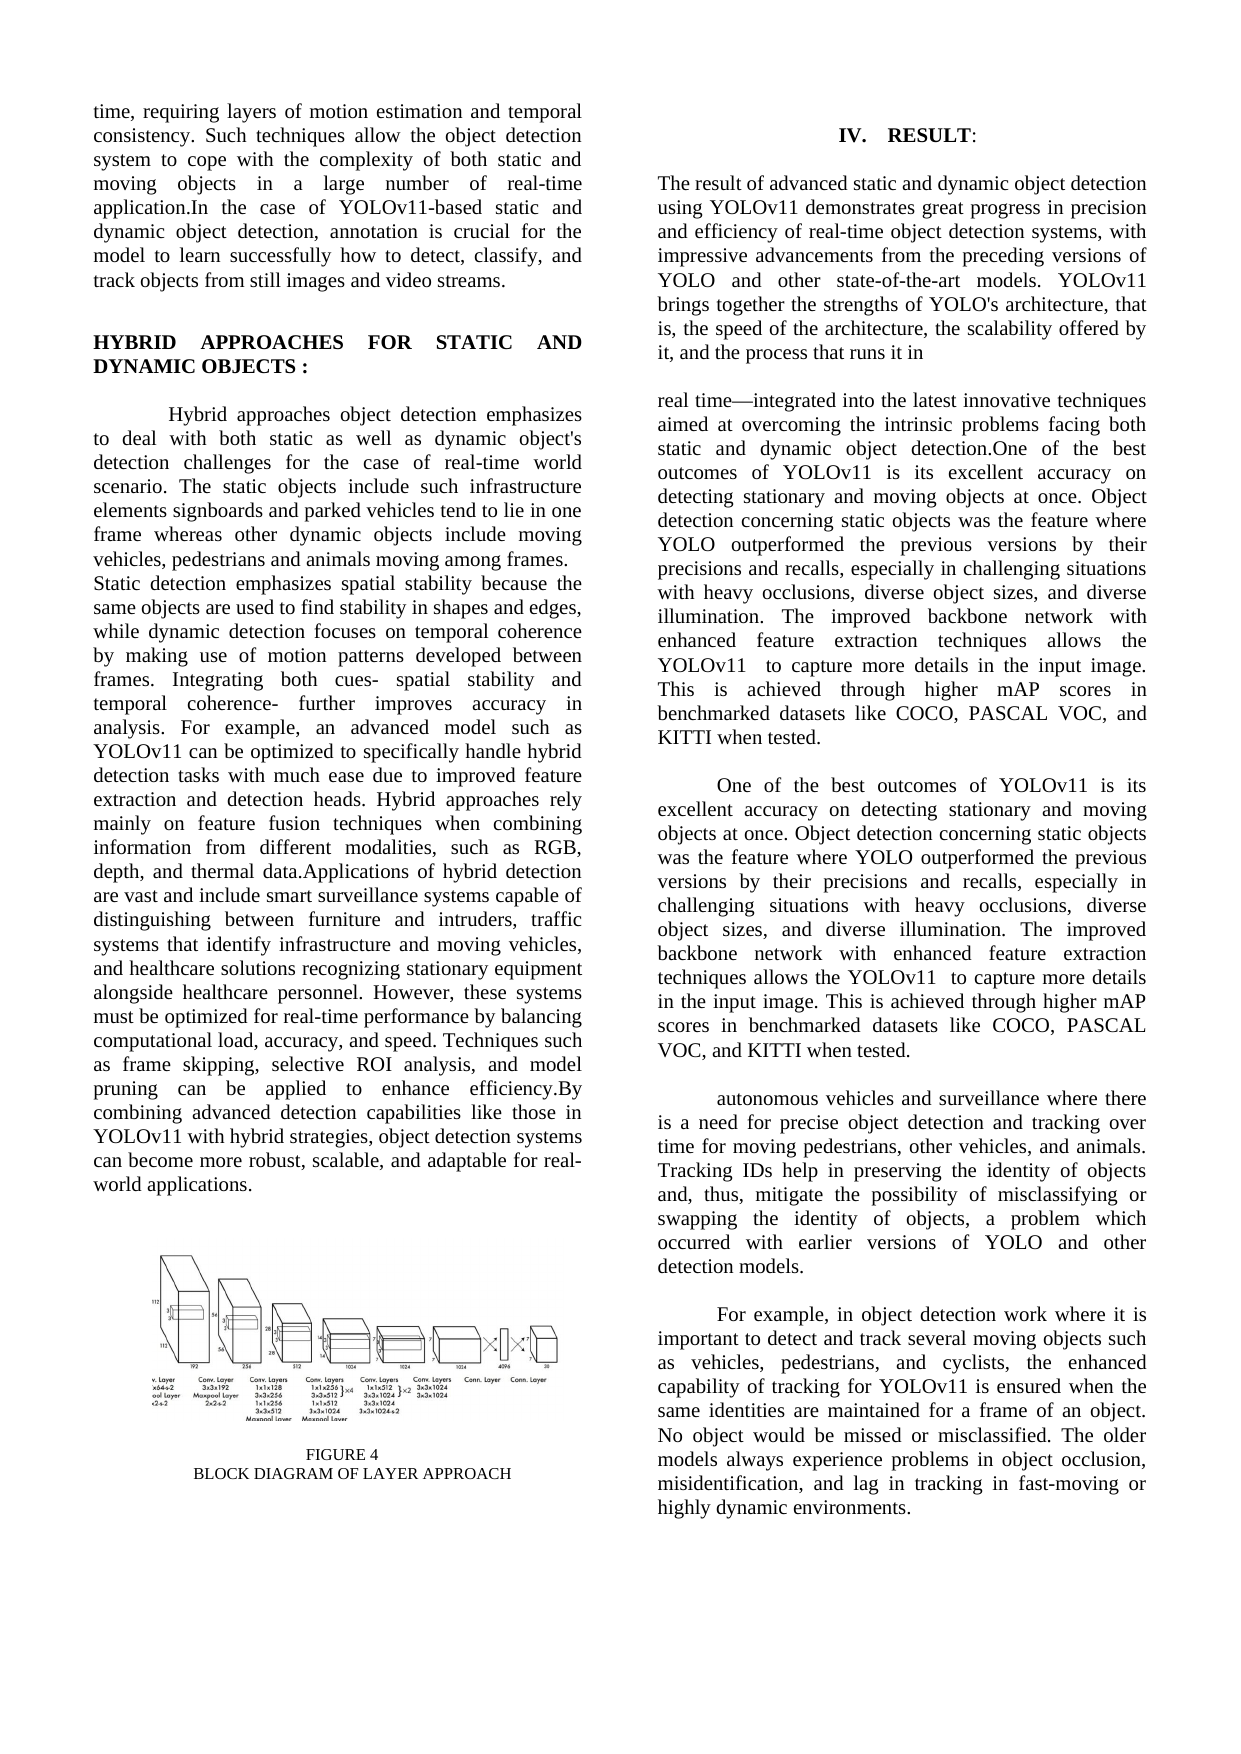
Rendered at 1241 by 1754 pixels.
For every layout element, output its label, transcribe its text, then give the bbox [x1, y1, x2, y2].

text BLOCK DIAGRAM OF LAYER APPROACH [93, 1463, 582, 1483]
text real time—integrated into the latest innovative techniques aimed at overcoming the intrinsic problems facing both static and dynamic object detection.One of the best outcomes of YOLOv11 is its excellent accuracy on detecting stationary and moving objects at once. Object detection concerning static objects was the feature where YOLO outperformed the previous versions by their precisions and recalls, especially in challenging situations with heavy occlusions, diverse object sizes, and diverse illumination. The improved backbone network with enhanced feature extraction techniques allows the YOLOv11 to capture more details in the input image. This is achieved through higher mAP scores in benchmarked datasets like COCO, PASCAL VOC, and KITTI when tested. [657, 388, 1147, 749]
text Hybrid approaches object detection emphasizes to deal with both static as well as dynamic object's detection challenges for the case of real-time world scenario. The static objects include such infrastructure elements signboards and parked vehicles tend to lie in one frame whereas other dynamic objects include moving vehicles, pedestrians and animals moving among frames. [93, 402, 582, 571]
picture [152, 1238, 564, 1421]
text The result of advanced static and dynamic object detection using YOLOv11 demonstrates great progress in precision and efficiency of real-time object detection systems, with impressive advancements from the preceding versions of YOLO and other state-of-the-art models. YOLOv11 brings together the strengths of YOLO's architecture, that is, the speed of the architecture, the scalability offered by it, and the process that runs it in [657, 171, 1147, 364]
text autonomous vehicles and surveillance where there is a need for precise object detection and tracking over time for moving pedestrians, other vehicles, and animals. Tracking IDs help in preserving the identity of objects and, thus, mitigate the possibility of misclassifying or swapping the identity of objects, a problem which occurred with earlier versions of YOLO and other detection models. [657, 1086, 1147, 1278]
text FIGURE 4 [243, 1444, 582, 1463]
text One of the best outcomes of YOLOv11 is its excellent accuracy on detecting stationary and moving objects at once. Object detection concerning static objects was the feature where YOLO outperformed the previous versions by their precisions and recalls, especially in challenging situations with heavy occlusions, diverse object sizes, and diverse illumination. The improved backbone network with enhanced feature extraction techniques allows the YOLOv11 to capture more details in the input image. This is achieved through higher mAP scores in benchmarked datasets like COCO, PASCAL VOC, and KITTI when tested. [657, 773, 1147, 1062]
text HYBRID APPROACHES FOR STATIC AND DYNAMIC OBJECTS : [93, 330, 582, 378]
text IV. RESULT: [657, 123, 1147, 147]
text Static detection emphasizes spatial stability because the same objects are used to find stability in shapes and edges, while dynamic detection focuses on temporal coherence by making use of motion patterns developed between frames. Integrating both cues- spatial stability and temporal coherence- further improves accuracy in analysis. For example, an advanced model such as YOLOv11 can be optimized to specifically handle hybrid detection tasks with much ease due to improved feature extraction and detection heads. Hybrid approaches rely mainly on feature fusion techniques when combining information from different modalities, such as RGB, depth, and thermal data.Applications of hybrid detection are vast and include smart surveillance systems capable of distinguishing between furniture and intruders, traffic systems that identify infrastructure and moving vehicles, and healthcare solutions recognizing stationary equipment alongside healthcare personnel. However, these systems must be optimized for real-time performance by balancing computational load, accuracy, and speed. Techniques such as frame skipping, selective ROI analysis, and model pruning can be applied to enhance efficiency.By combining advanced detection capabilities like those in YOLOv11 with hybrid strategies, object detection systems can become more robust, scalable, and adaptable for real-world applications. [93, 571, 582, 1196]
text For example, in object detection work where it is important to detect and track several moving objects such as vehicles, pedestrians, and cyclists, the enhanced capability of tracking for YOLOv11 is ensured when the same identities are maintained for a frame of an object. No object would be missed or misclassified. The older models always experience problems in object occlusion, misidentification, and lag in tracking in fast-moving or highly dynamic environments. [657, 1302, 1147, 1519]
